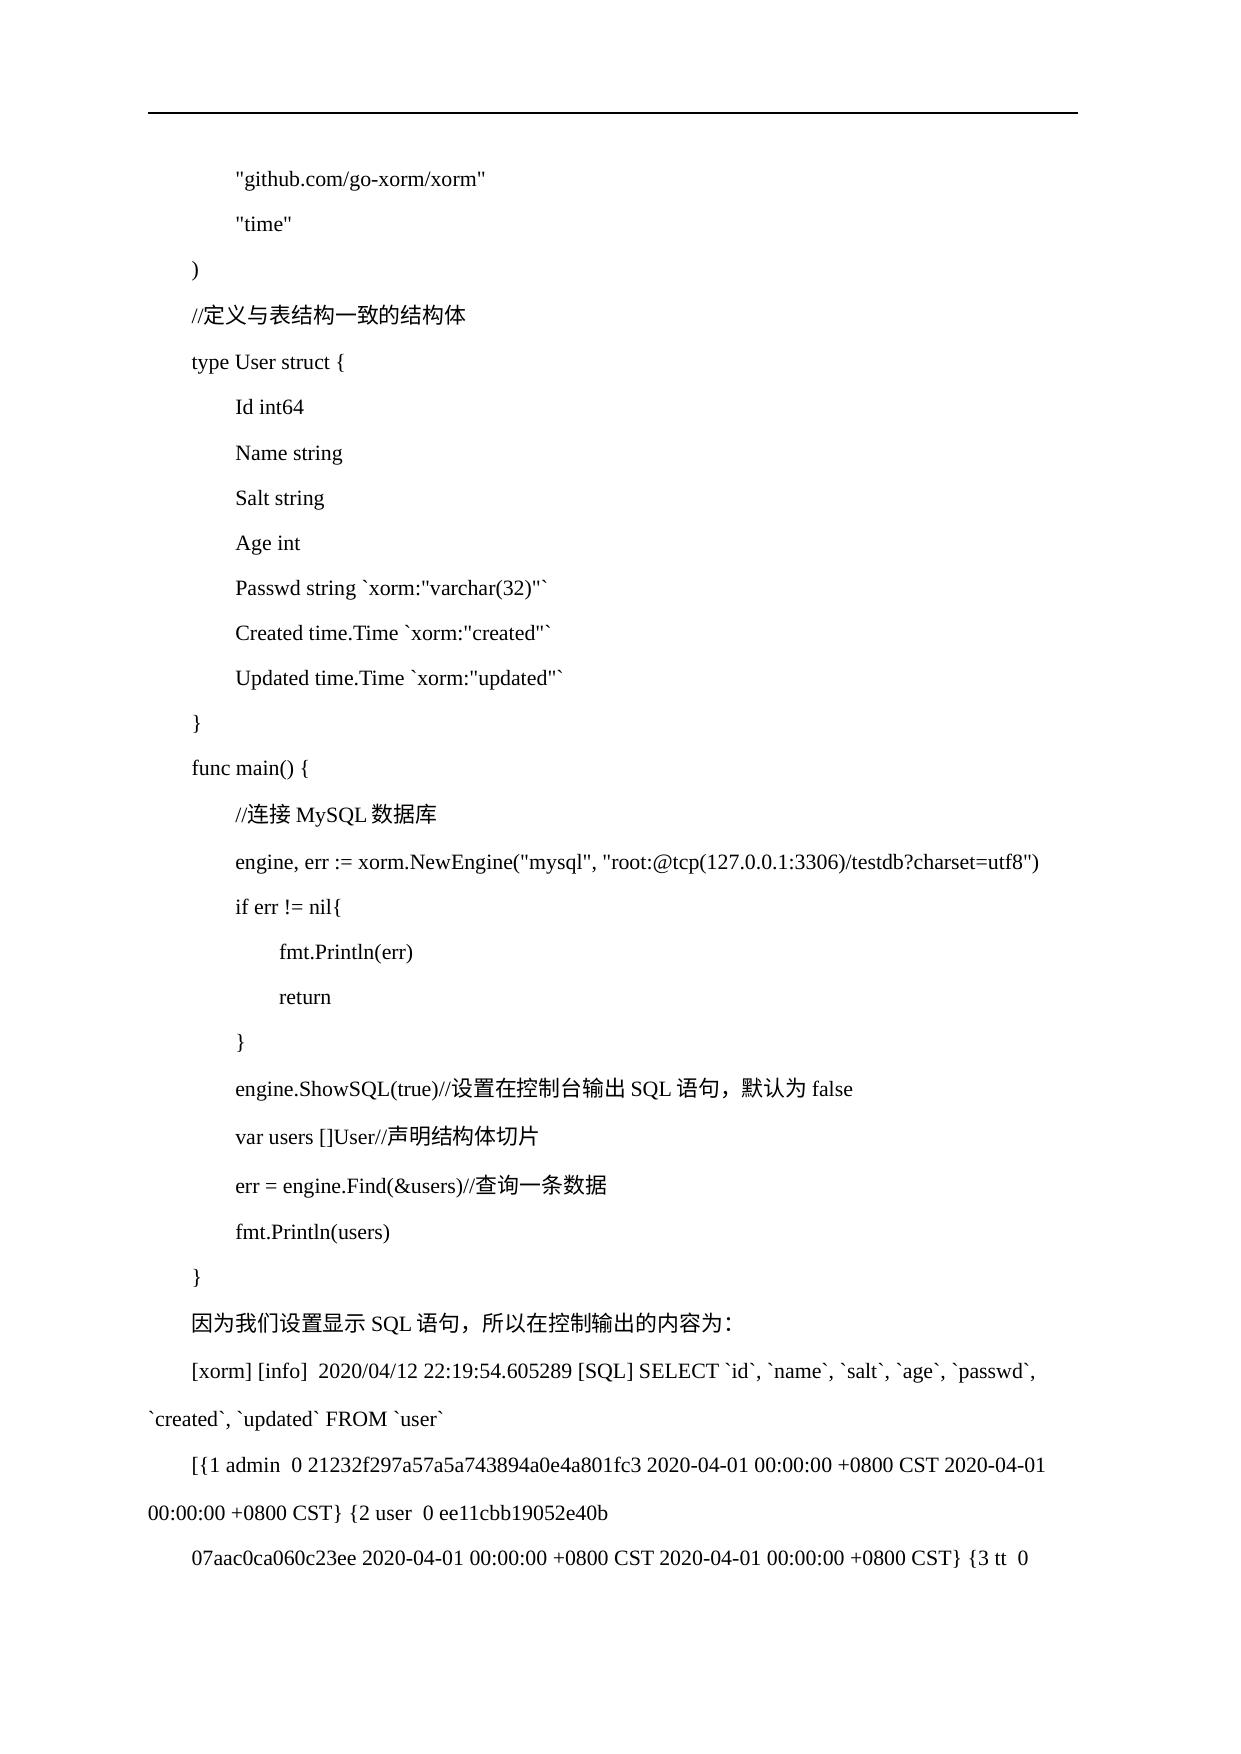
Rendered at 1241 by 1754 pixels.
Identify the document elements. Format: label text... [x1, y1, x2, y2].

text engine.ShowSQL(true)//设置在控制台输出SQL语句，默认为false [148, 1071, 1078, 1103]
text type User struct { [148, 346, 1078, 378]
text } [148, 706, 1078, 739]
text Name string [148, 436, 1078, 468]
text ) [148, 252, 1078, 285]
text [xorm] [info] 2020/04/12 22:19:54.605289 [SQL] SELECT `id`, `name`, `salt`, `age`, `passwd`, `created`, `updated` FROM `user` [148, 1354, 1078, 1435]
text fmt.Println(users) [148, 1216, 1078, 1248]
text engine, err := xorm.NewEngine("mysql", "root:@tcp(127.0.0.1:3306)/testdb?charset=utf8") [148, 845, 1078, 877]
text "time" [148, 207, 1078, 239]
text func main() { [148, 752, 1078, 784]
text } [148, 1261, 1078, 1293]
text if err != nil{ [148, 890, 1078, 923]
text Salt string [148, 481, 1078, 513]
text Created time.Time `xorm:"created"` [148, 616, 1078, 649]
text var users []User//声明结构体切片 [148, 1119, 1078, 1151]
text err = engine.Find(&users)//查询一条数据 [148, 1167, 1078, 1200]
text //定义与表结构一致的结构体 [148, 297, 1078, 330]
text } [148, 1025, 1078, 1058]
text "github.com/go-xorm/xorm" [148, 162, 1078, 194]
text Passwd string `xorm:"varchar(32)"` [148, 571, 1078, 604]
text return [148, 980, 1078, 1013]
text [{1 admin 0 21232f297a57a5a743894a0e4a801fc3 2020-04-01 00:00:00 +0800 CST 2020-04-01 00:00:00 +0800 CST} {2 user 0 ee11cbb19052e40b [148, 1448, 1078, 1529]
text Age int [148, 526, 1078, 558]
text 因为我们设置显示SQL语句，所以在控制输出的内容为： [148, 1306, 1078, 1338]
text Updated time.Time `xorm:"updated"` [148, 661, 1078, 694]
text 07aac0ca060c23ee 2020-04-01 00:00:00 +0800 CST 2020-04-01 00:00:00 +0800 CST} {3 tt 0 accc9105df5383111407fd5b41255e23 2020-04-01 00: [148, 1542, 1078, 1574]
text fmt.Println(err) [148, 935, 1078, 968]
text Id int64 [148, 391, 1078, 423]
text //连接MySQL数据库 [148, 797, 1078, 829]
